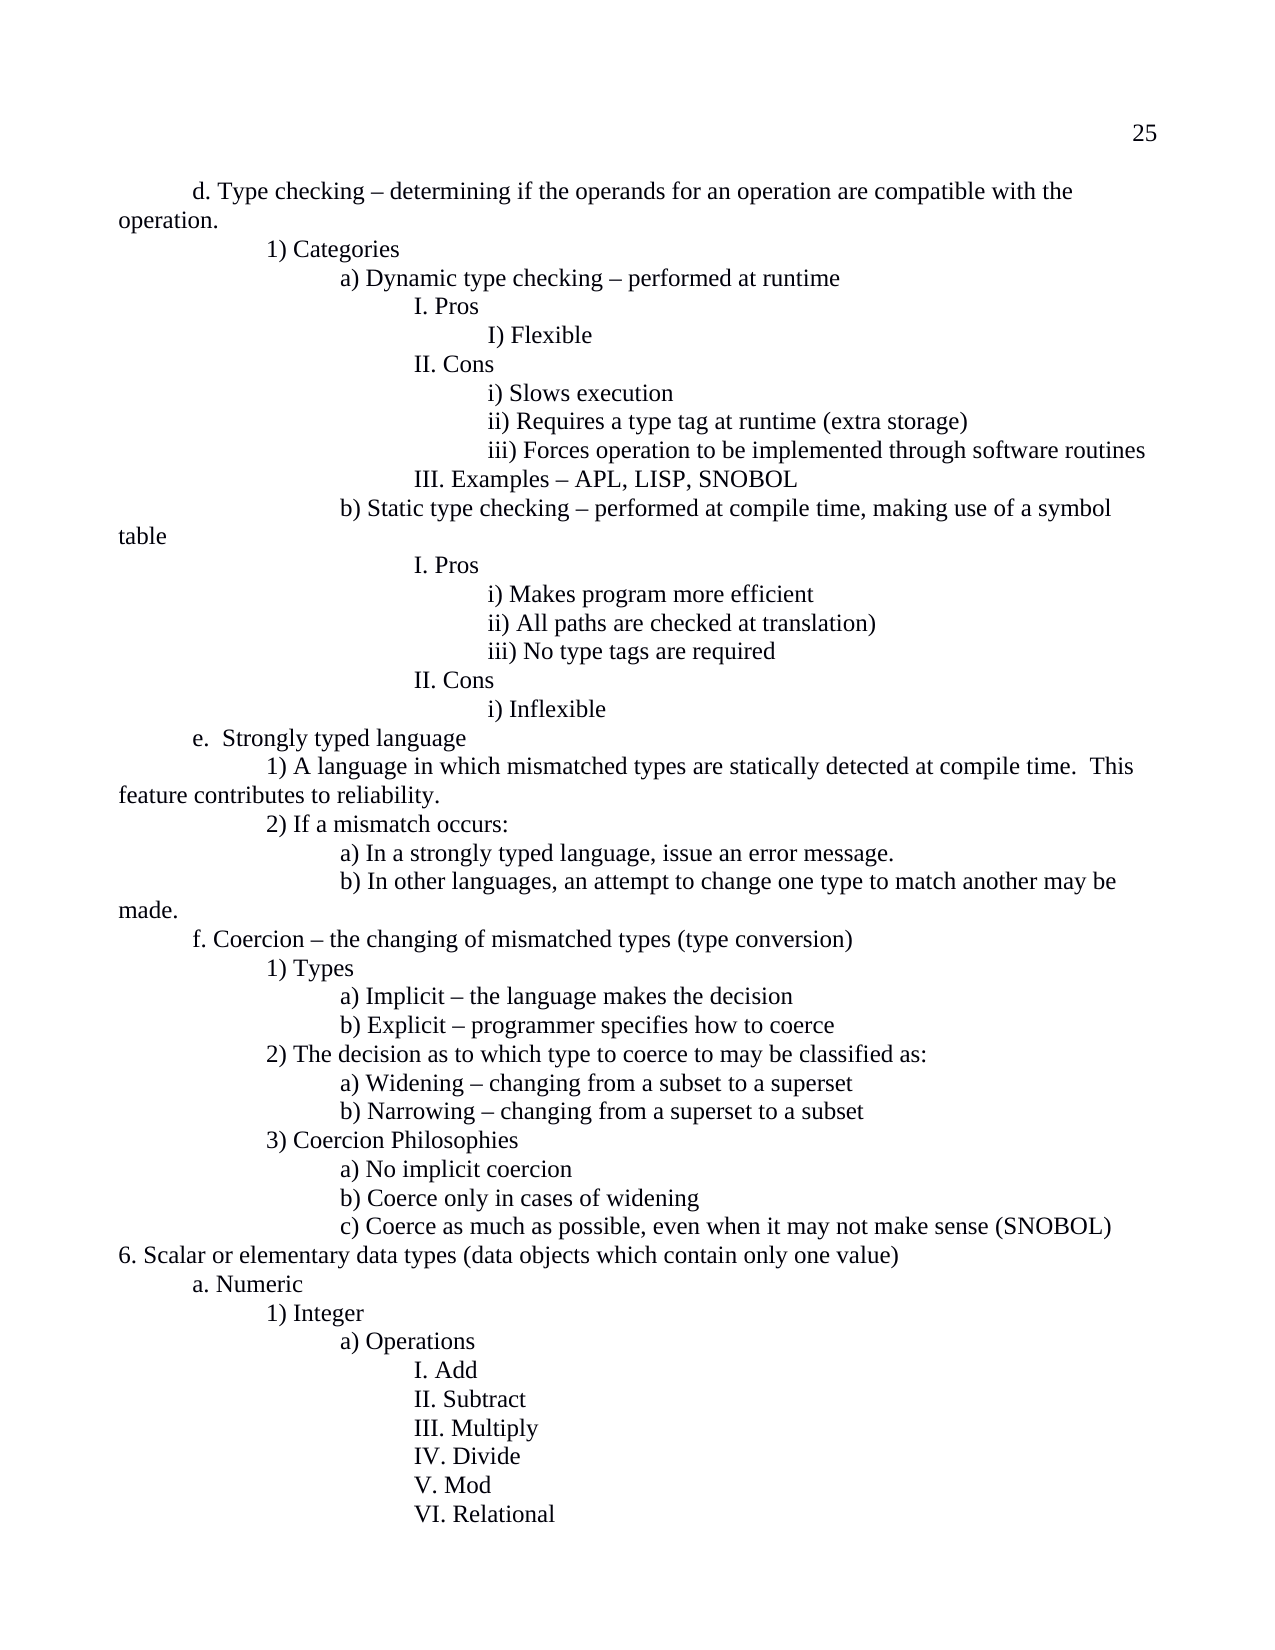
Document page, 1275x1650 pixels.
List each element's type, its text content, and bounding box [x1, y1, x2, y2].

text b) In other languages, an attempt to change one type to match another may be made. [118, 866, 1157, 924]
text II. Subtract [118, 1384, 1157, 1413]
text d. Type checking – determining if the operands for an operation are compatible with the operation. [118, 176, 1157, 234]
text a) Operations [118, 1326, 1157, 1355]
text 2) If a mismatch occurs: [118, 809, 1157, 838]
text i) Makes program more efficient [118, 579, 1157, 608]
text I. Add [118, 1355, 1157, 1384]
text b) Coerce only in cases of widening [118, 1183, 1157, 1211]
text f. Coercion – the changing of mismatched types (type conversion) [118, 924, 1157, 953]
text 2) The decision as to which type to coerce to may be classified as: [118, 1039, 1157, 1068]
text a) Dynamic type checking – performed at runtime [118, 263, 1157, 291]
text V. Mod [118, 1470, 1157, 1499]
text a) In a strongly typed language, issue an error message. [118, 838, 1157, 866]
text 1) A language in which mismatched types are statically detected at compile time. This feature contributes to reliability. [118, 751, 1157, 809]
text 1) Integer [118, 1298, 1157, 1326]
text b) Narrowing – changing from a superset to a subset [118, 1096, 1157, 1125]
text I. Pros [118, 291, 1157, 320]
text I) Flexible [118, 320, 1157, 349]
text ii) All paths are checked at translation) [118, 608, 1157, 636]
text ii) Requires a type tag at runtime (extra storage) [118, 406, 1157, 435]
text 6. Scalar or elementary data types (data objects which contain only one value) [118, 1240, 1157, 1269]
text b) Explicit – programmer specifies how to coerce [118, 1010, 1157, 1039]
text 3) Coercion Philosophies [118, 1125, 1157, 1154]
text a. Numeric [118, 1269, 1157, 1298]
text III. Examples – APL, LISP, SNOBOL [118, 464, 1157, 493]
text a) Widening – changing from a subset to a superset [118, 1068, 1157, 1096]
text i) Inflexible [118, 694, 1157, 723]
text iii) No type tags are required [118, 636, 1157, 665]
text II. Cons [118, 665, 1157, 694]
text III. Multiply [118, 1413, 1157, 1441]
text a) No implicit coercion [118, 1154, 1157, 1183]
text 1) Types [118, 953, 1157, 981]
text e. Strongly typed language [118, 723, 1157, 751]
text II. Cons [118, 349, 1157, 378]
text iii) Forces operation to be implemented through software routines [118, 435, 1157, 464]
text a) Implicit – the language makes the decision [118, 981, 1157, 1010]
text VI. Relational [118, 1499, 1157, 1528]
text 1) Categories [118, 234, 1157, 263]
text i) Slows execution [118, 378, 1157, 406]
text I. Pros [118, 550, 1157, 579]
text IV. Divide [118, 1441, 1157, 1470]
text b) Static type checking – performed at compile time, making use of a symbol table [118, 493, 1157, 550]
text c) Coerce as much as possible, even when it may not make sense (SNOBOL) [118, 1211, 1157, 1240]
